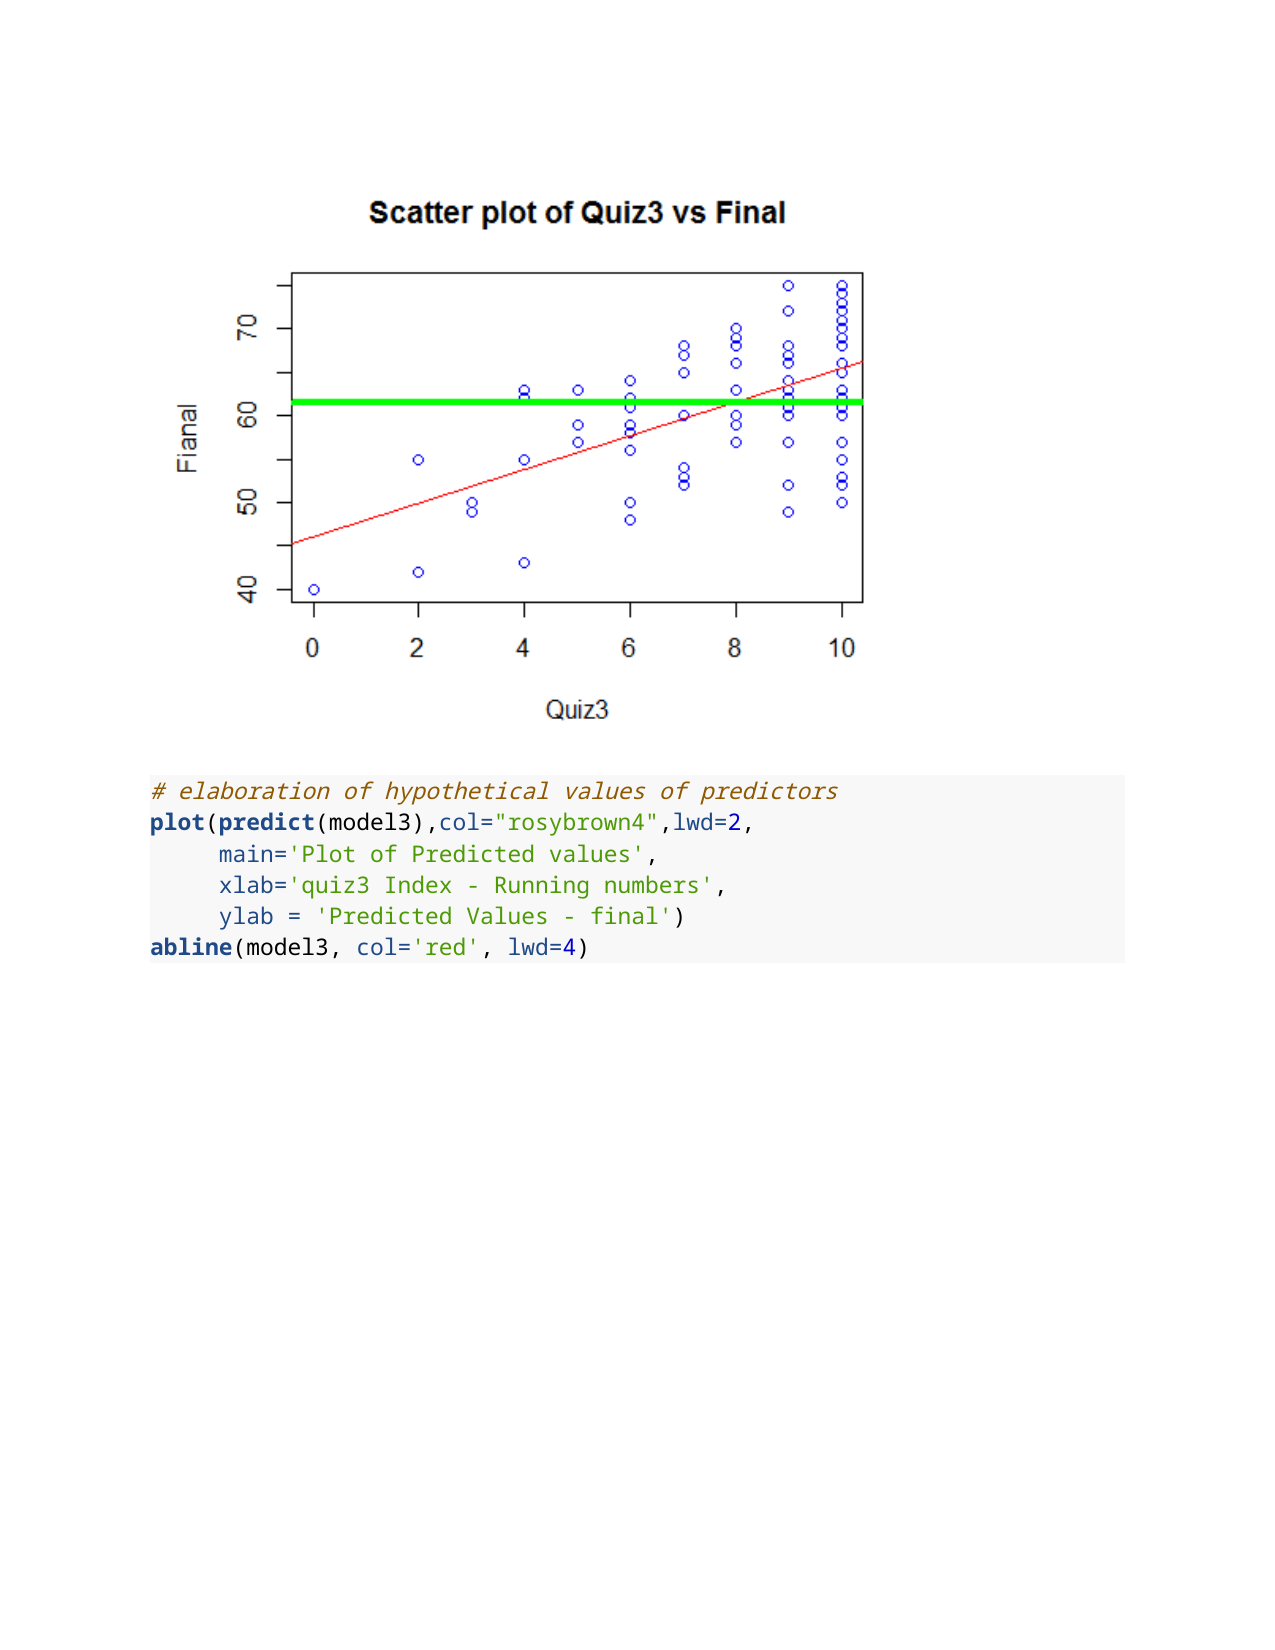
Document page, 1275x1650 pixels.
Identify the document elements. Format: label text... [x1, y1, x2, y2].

picture [168, 150, 927, 757]
text # elaboration of hypothetical values of predictors plot(predict(model3),col="rosybrown4",lwd=2, main='Plot of Predicted values', xlab='quiz3 Index - Running numbers', ylab = 'Predicted Values - final') abline(model3, col='red', lwd=4) [590, 775, 1125, 963]
